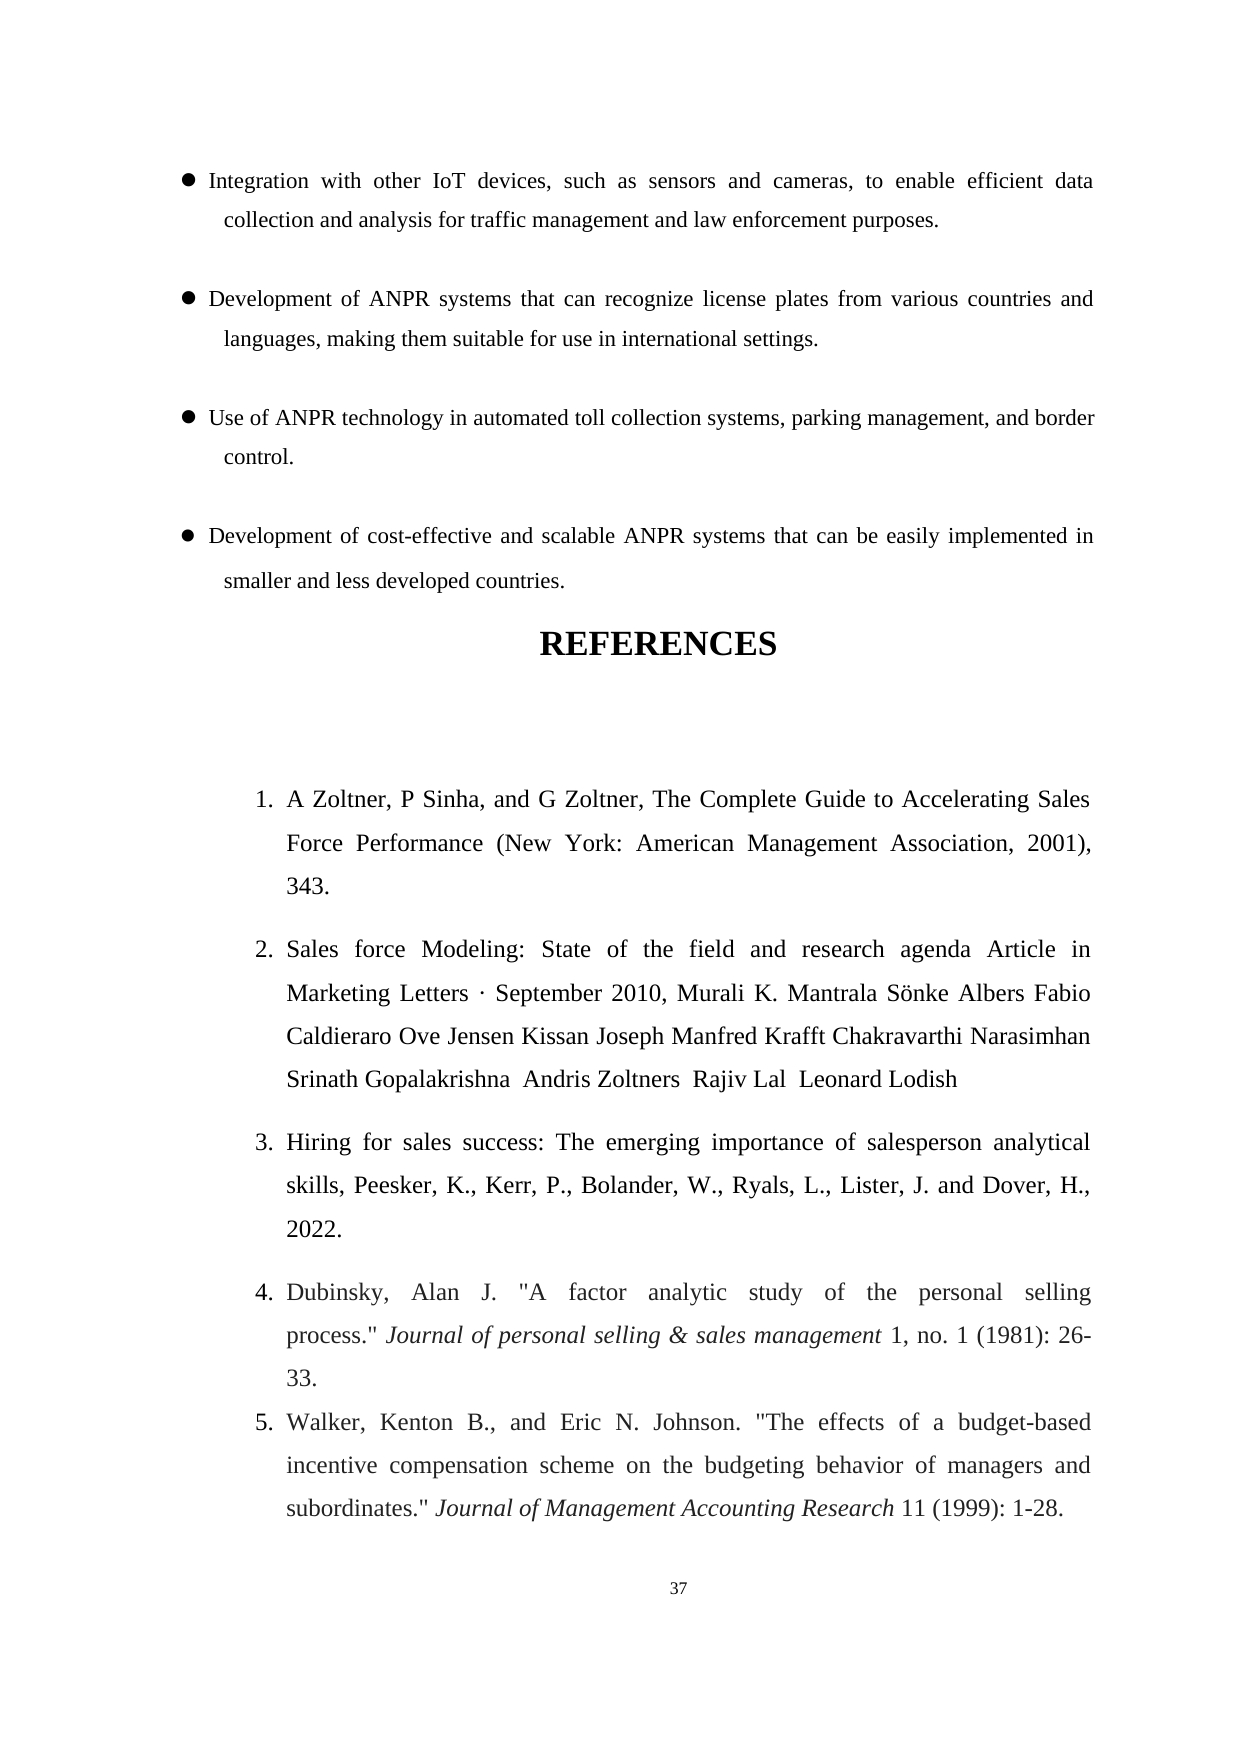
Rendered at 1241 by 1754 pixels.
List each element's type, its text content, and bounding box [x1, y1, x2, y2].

list Walker, Kenton B., and Eric N. Johnson. "The effects of a budget-based incentive compensation scheme on the budgeting behavior of managers and subordinates." Journal of Management Accounting Research 11 (1999): 1-28. [255, 1407, 1092, 1522]
list Dubinsky, Alan J. "A factor analytic study of the personal selling process." Journal of personal selling & sales management 1, no. 1 (1981): 26- 33. [255, 1277, 1092, 1392]
list Sales force Modeling: State of the field and research agenda Article in Marketing Letters · September 2010, Murali K. Mantrala Sönke Albers Fabio Caldieraro Ove Jensen Kissan Joseph Manfred Krafft Chakravarthi Narasimhan Srinath Gopalakrishna Andris Zoltners Rajiv Lal Leonard Lodish [255, 934, 1092, 1093]
list Integration with other IoT devices, such as sensors and cameras, to enable efficient data collection and analysis for traffic management and law enforcement purposes. [180, 167, 1096, 232]
subtitle REFERENCES [228, 622, 1089, 663]
text 37 [164, 1578, 1192, 1598]
list Hiring for sales success: The emerging importance of salesperson analytical skills, Peesker, K., Kerr, P., Bolander, W., Ryals, L., Lister, J. and Dover, H., 2022. [255, 1127, 1092, 1242]
list Development of ANPR systems that can recognize license plates from various countries and languages, making them suitable for use in international settings. [180, 285, 1096, 351]
list Use of ANPR technology in automated toll collection systems, parking management, and border control. [180, 403, 1096, 469]
list Development of cost-effective and scalable ANPR systems that can be easily implemented in smaller and less developed countries. [180, 522, 1096, 594]
list A Zoltner, P Sinha, and G Zoltner, The Complete Guide to Accelerating Sales Force Performance (New York: American Management Association, 2001), 343. [255, 784, 1092, 899]
